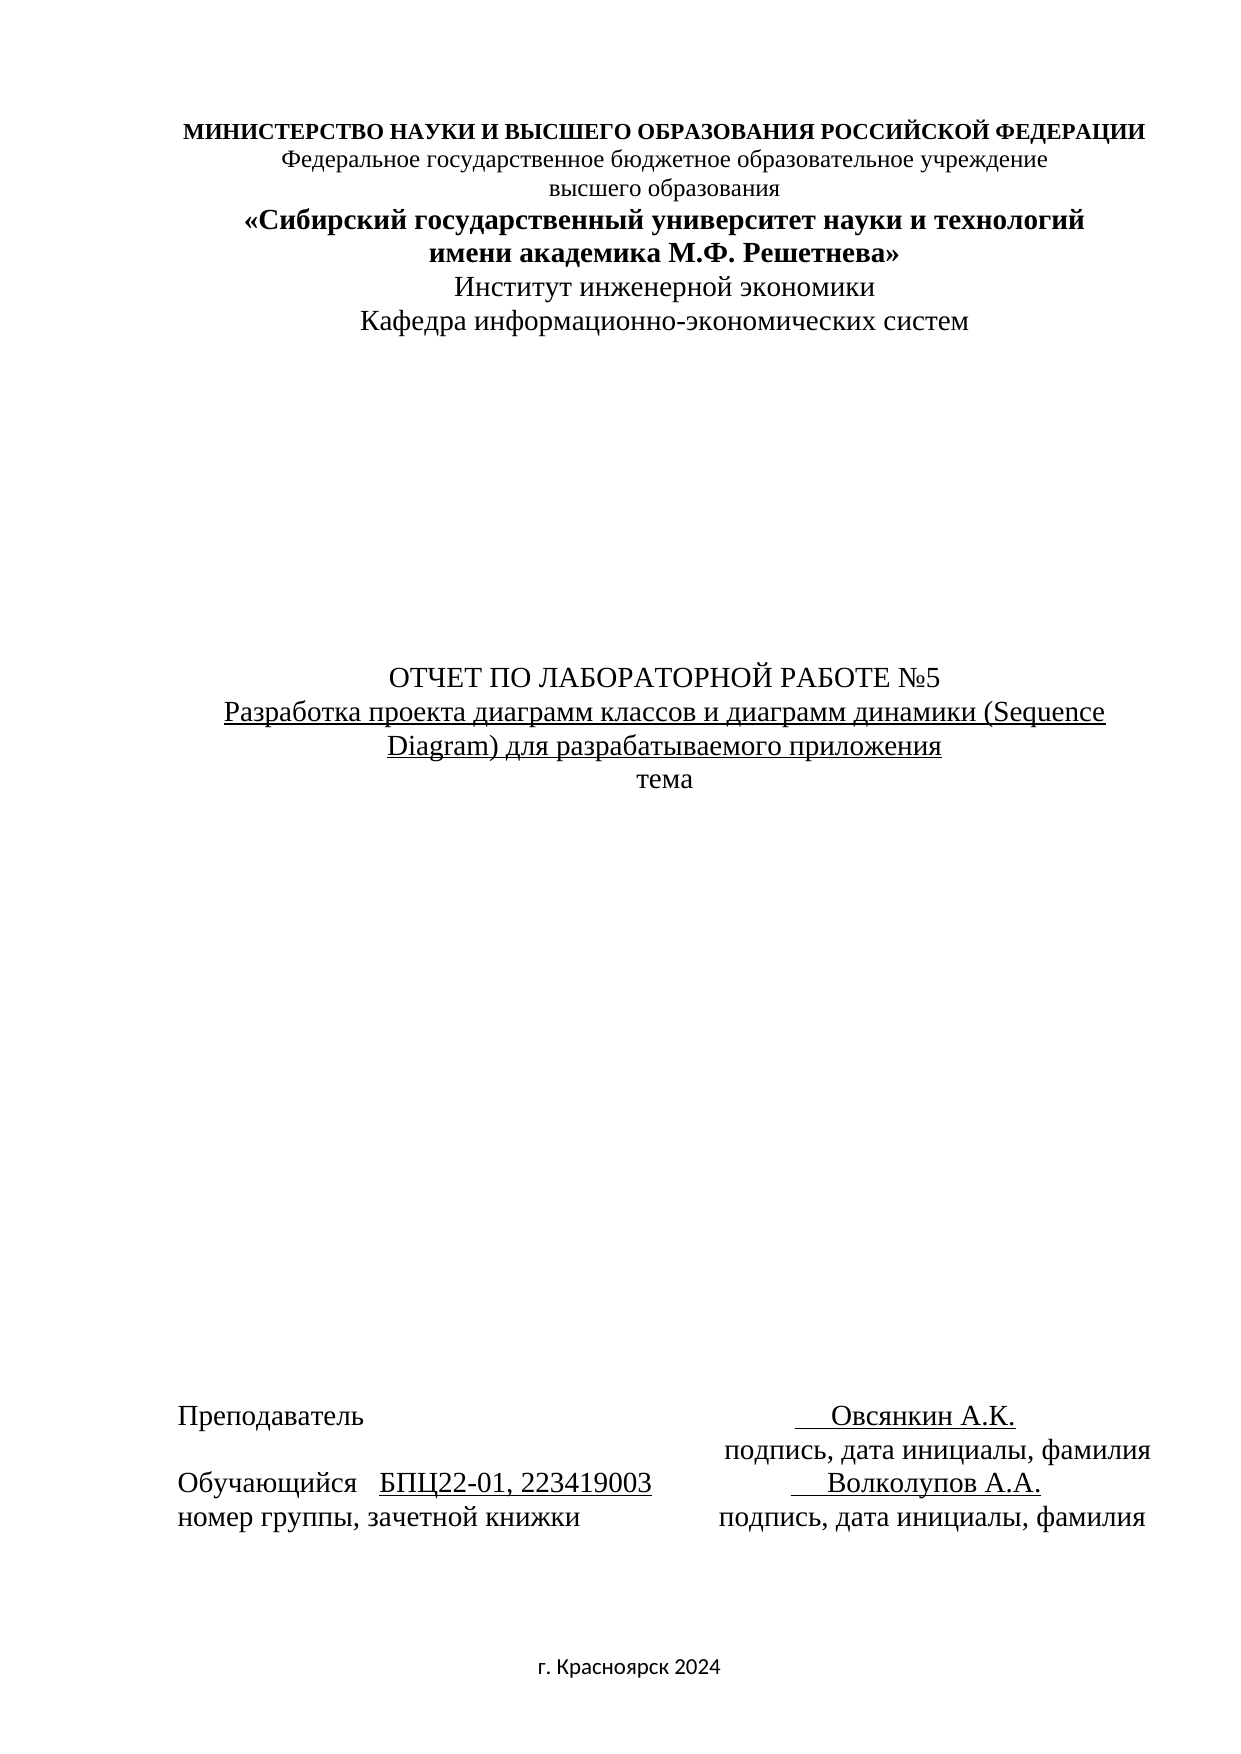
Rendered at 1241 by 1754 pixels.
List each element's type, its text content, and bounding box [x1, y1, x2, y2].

text Преподаватель Овсянкин А.К. [177, 1398, 1152, 1432]
text «Сибирский государственный университет науки и технологий [177, 202, 1152, 236]
text Разработка проекта диаграмм классов и диаграмм динамики (Sequence Diagram) для разрабатываемого приложения тема [177, 694, 1152, 795]
text ОТЧЕТ ПО ЛАБОРАТОРНОЙ РАБОТЕ №5 [177, 661, 1152, 694]
text подпись, дата инициалы, фамилия [177, 1432, 1152, 1466]
text имени академика М.Ф. Решетнева» [177, 236, 1152, 269]
text Обучающийся БПЦ22-01, 223419003 Волколупов А.А. номер группы, зачетной книжки подпись, дата инициалы, фамилия [177, 1466, 1152, 1533]
text Федеральное государственное бюджетное образовательное учреждение [177, 144, 1152, 173]
text Кафедра информационно-экономических систем [177, 303, 1152, 336]
text МИНИСТЕРСТВО НАУКИ И ВЫСШЕГО ОБРАЗОВАНИЯ РОССИЙСКОЙ ФЕДЕРАЦИИ [177, 118, 1152, 144]
text Институт инженерной экономики [177, 269, 1152, 303]
text высшего образования [177, 173, 1152, 202]
